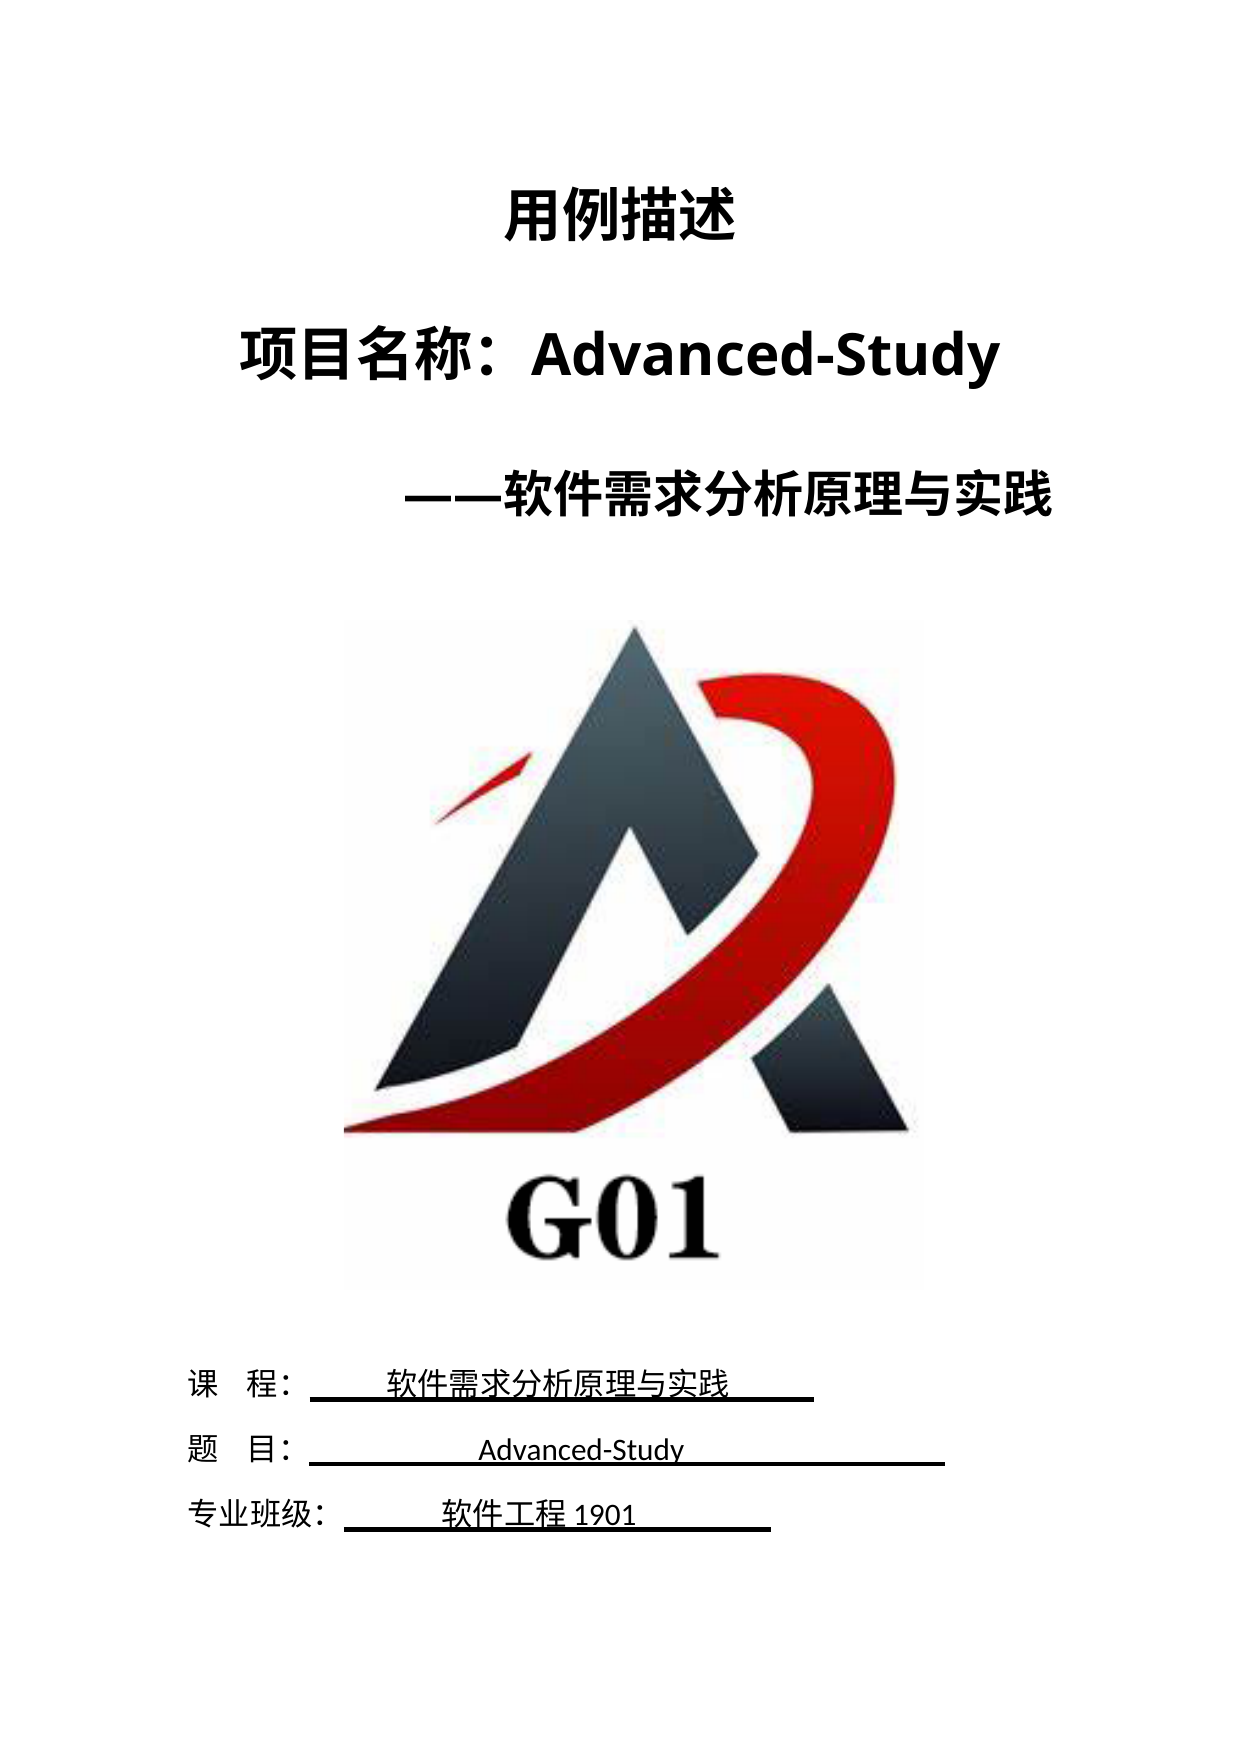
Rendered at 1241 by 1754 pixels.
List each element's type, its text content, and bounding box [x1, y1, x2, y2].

text ——软件需求分析原理与实践 [187, 442, 1053, 539]
text 项目名称：Advanced-Study [187, 302, 1053, 399]
text 题 目： Advanced-Study [187, 1414, 1053, 1479]
text 用例描述 [187, 162, 1053, 259]
picture [343, 620, 924, 1290]
text 课 程： 软件需求分析原理与实践 [187, 1349, 1053, 1414]
text 专业班级： 软件工程1901 [187, 1479, 1053, 1544]
